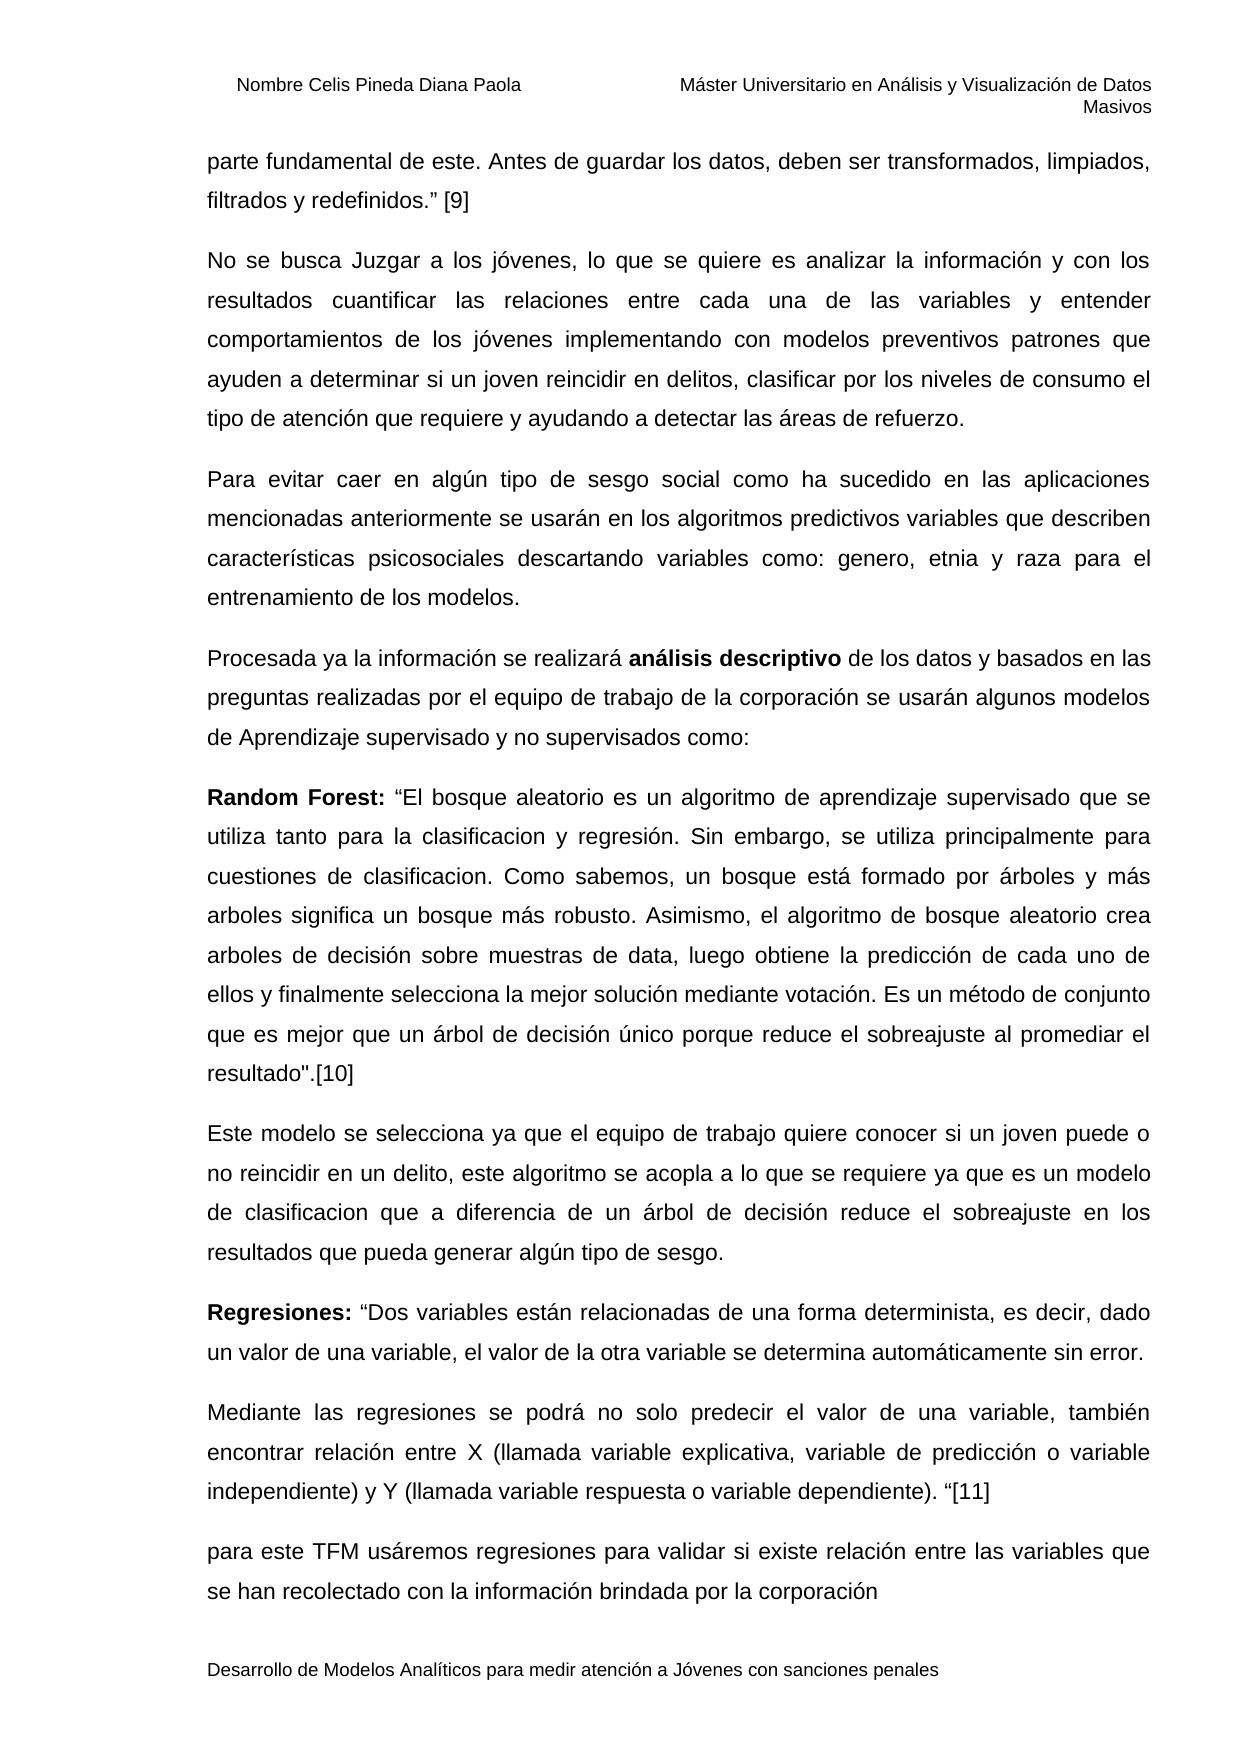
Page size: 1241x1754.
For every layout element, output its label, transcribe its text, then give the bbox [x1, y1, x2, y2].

text Random Forest: “El bosque aleatorio es un algoritmo de aprendizaje supervisado que se utiliza tanto para la clasificacion y regresión. Sin embargo, se utiliza principalmente para cuestiones de clasificacion. Como sabemos, un bosque está formado por árboles y más arboles significa un bosque más robusto. Asimismo, el algoritmo de bosque aleatorio crea arboles de decisión sobre muestras de data, luego obtiene la predicción de cada uno de ellos y finalmente selecciona la mejor solución mediante votación. Es un método de conjunto que es mejor que un árbol de decisión único porque reduce el sobreajuste al promediar el resultado".[10] [207, 784, 1152, 1086]
text para este TFM usáremos regresiones para validar si existe relación entre las variables que se han recolectado con la información brindada por la corporación [207, 1538, 1152, 1604]
text Este modelo se selecciona ya que el equipo de trabajo quiere conocer si un joven puede o no reincidir en un delito, este algoritmo se acopla a lo que se requiere ya que es un modelo de clasificacion que a diferencia de un árbol de decisión reduce el sobreajuste en los resultados que pueda generar algún tipo de sesgo. [207, 1120, 1152, 1265]
text Mediante las regresiones se podrá no solo predecir el valor de una variable, también encontrar relación entre X (llamada variable explicativa, variable de predicción o variable independiente) y Y (llamada variable respuesta o variable dependiente). “[11] [207, 1399, 1152, 1504]
text No se busca Juzgar a los jóvenes, lo que se quiere es analizar la información y con los resultados cuantificar las relaciones entre cada una de las variables y entender comportamientos de los jóvenes implementando con modelos preventivos patrones que ayuden a determinar si un joven reincidir en delitos, clasificar por los niveles de consumo el tipo de atención que requiere y ayudando a detectar las áreas de refuerzo. [207, 247, 1152, 432]
text Procesada ya la información se realizará análisis descriptivo de los datos y basados en las preguntas realizadas por el equipo de trabajo de la corporación se usarán algunos modelos de Aprendizaje supervisado y no supervisados como: [207, 644, 1152, 750]
text Regresiones: “Dos variables están relacionadas de una forma determinista, es decir, dado un valor de una variable, el valor de la otra variable se determina automáticamente sin error. [207, 1299, 1152, 1365]
text Para evitar caer en algún tipo de sesgo social como ha sucedido en las aplicaciones mencionadas anteriormente se usarán en los algoritmos predictivos variables que describen características psicosociales descartando variables como: genero, etnia y raza para el entrenamiento de los modelos. [207, 466, 1152, 611]
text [207, 148, 1152, 213]
